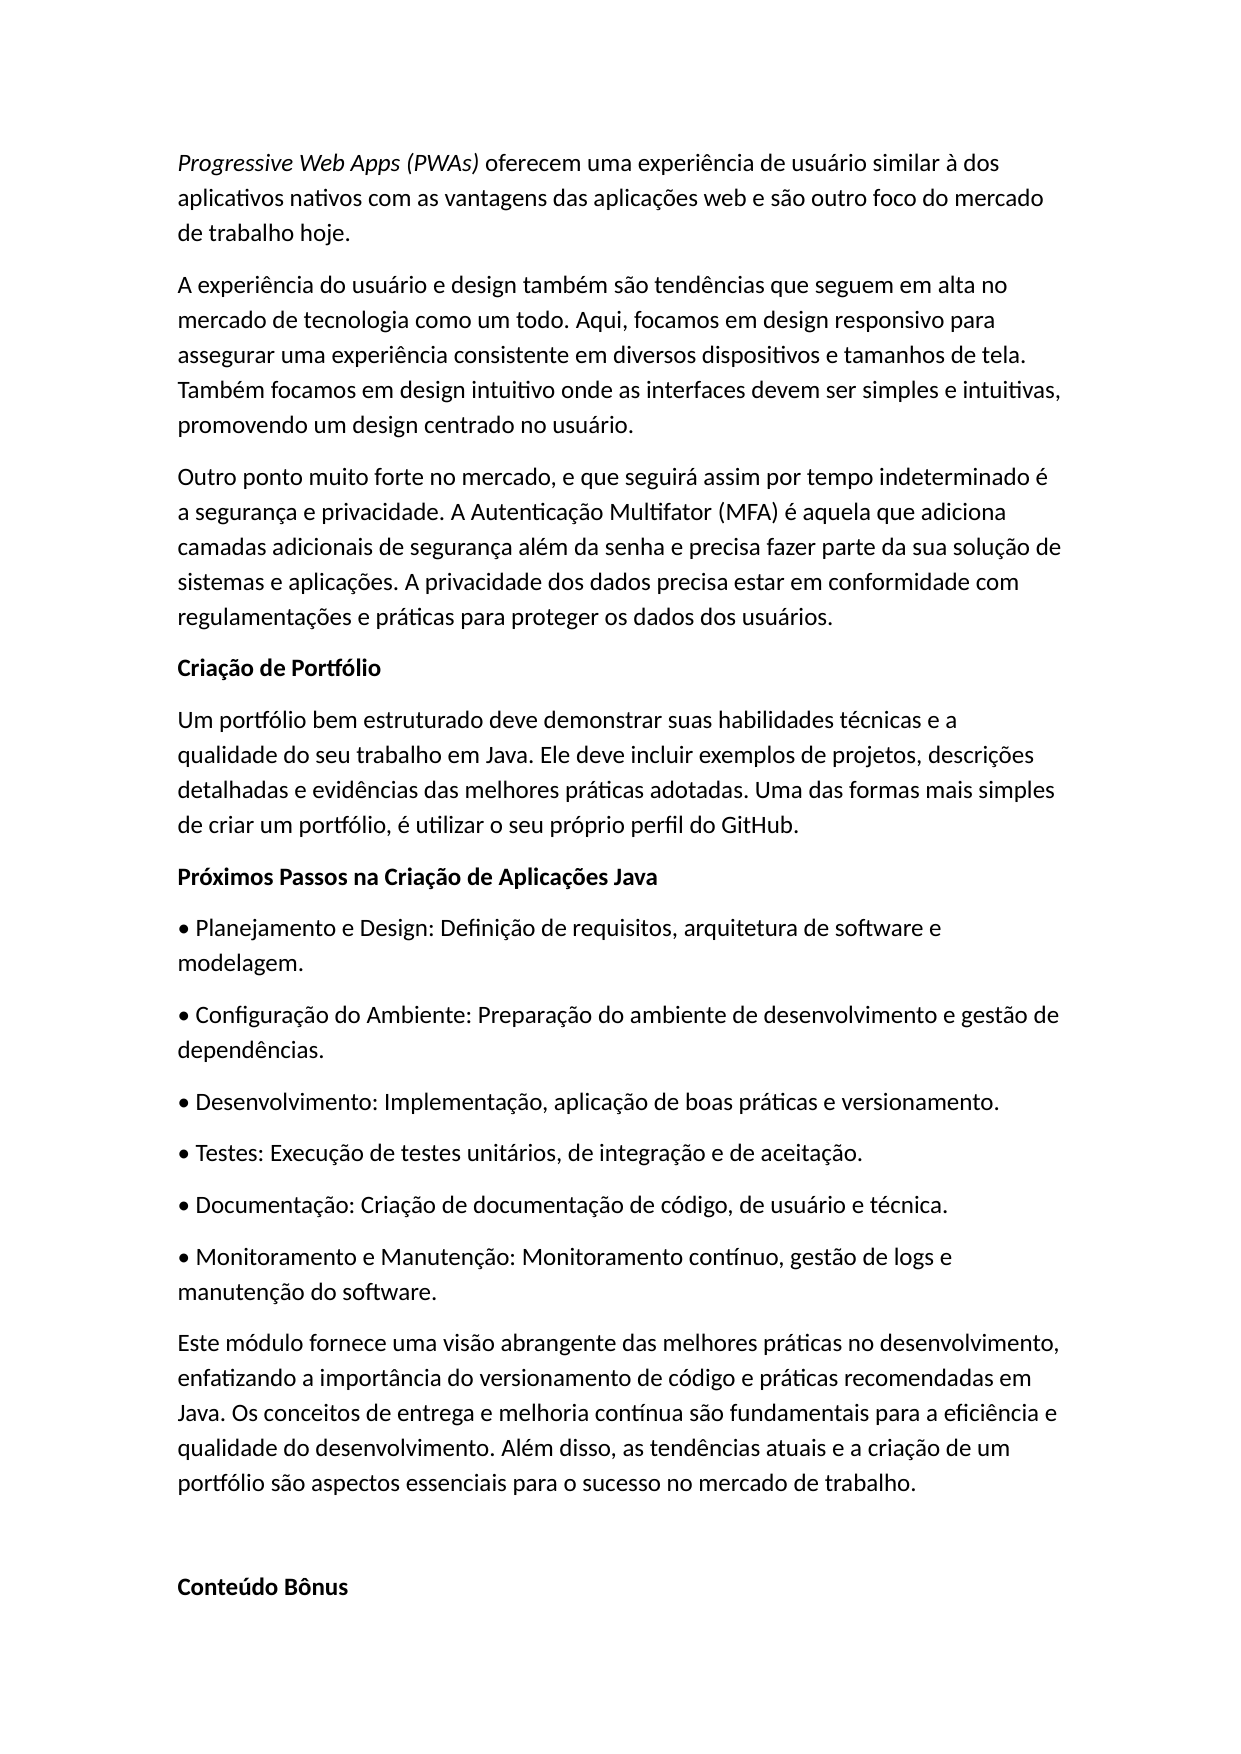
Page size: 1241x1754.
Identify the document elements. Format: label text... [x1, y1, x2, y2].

text Este módulo fornece uma visão abrangente das melhores práticas no desenvolvimento, enfatizando a importância do versionamento de código e práticas recomendadas em Java. Os conceitos de entrega e melhoria contínua são fundamentais para a eficiência e qualidade do desenvolvimento. Além disso, as tendências atuais e a criação de um portfólio são aspectos essenciais para o sucesso no mercado de trabalho. [177, 1328, 1063, 1498]
text Próximos Passos na Criação de Aplicações Java [177, 861, 1063, 891]
text • Configuração do Ambiente: Preparação do ambiente de desenvolvimento e gestão de dependências. [177, 999, 1063, 1065]
text A experiência do usuário e design também são tendências que seguem em alta no mercado de tecnologia como um todo. Aqui, focamos em design responsivo para assegurar uma experiência consistente em diversos dispositivos e tamanhos de tela. Também focamos em design intuitivo onde as interfaces devem ser simples e intuitivas, promovendo um design centrado no usuário. [177, 269, 1063, 440]
text • Monitoramento e Manutenção: Monitoramento contínuo, gestão de logs e manutenção do software. [177, 1241, 1063, 1306]
text Um portfólio bem estruturado deve demonstrar suas habilidades técnicas e a qualidade do seu trabalho em Java. Ele deve incluir exemplos de projetos, descrições detalhadas e evidências das melhores práticas adotadas. Uma das formas mais simples de criar um portfólio, é utilizar o seu próprio perfil do GitHub. [177, 704, 1063, 840]
text Conteúdo Bônus [177, 1571, 1063, 1601]
text • Desenvolvimento: Implementação, aplicação de boas práticas e versionamento. [177, 1086, 1063, 1116]
text • Planejamento e Design: Definição de requisitos, arquitetura de software e modelagem. [177, 913, 1063, 978]
text Outro ponto muito forte no mercado, e que seguirá assim por tempo indeterminado é a segurança e privacidade. A Autenticação Multifator (MFA) é aquela que adiciona camadas adicionais de segurança além da senha e precisa fazer parte da sua solução de sistemas e aplicações. A privacidade dos dados precisa estar em conformidade com regulamentações e práticas para proteger os dados dos usuários. [177, 461, 1063, 631]
text • Documentação: Criação de documentação de código, de usuário e técnica. [177, 1189, 1063, 1220]
text Progressive Web Apps (PWAs) oferecem uma experiência de usuário similar à dos aplicativos nativos com as vantagens das aplicações web e são outro foco do mercado de trabalho hoje. [177, 148, 1063, 248]
text Criação de Portfólio [177, 653, 1063, 683]
text • Testes: Execução de testes unitários, de integração e de aceitação. [177, 1138, 1063, 1168]
